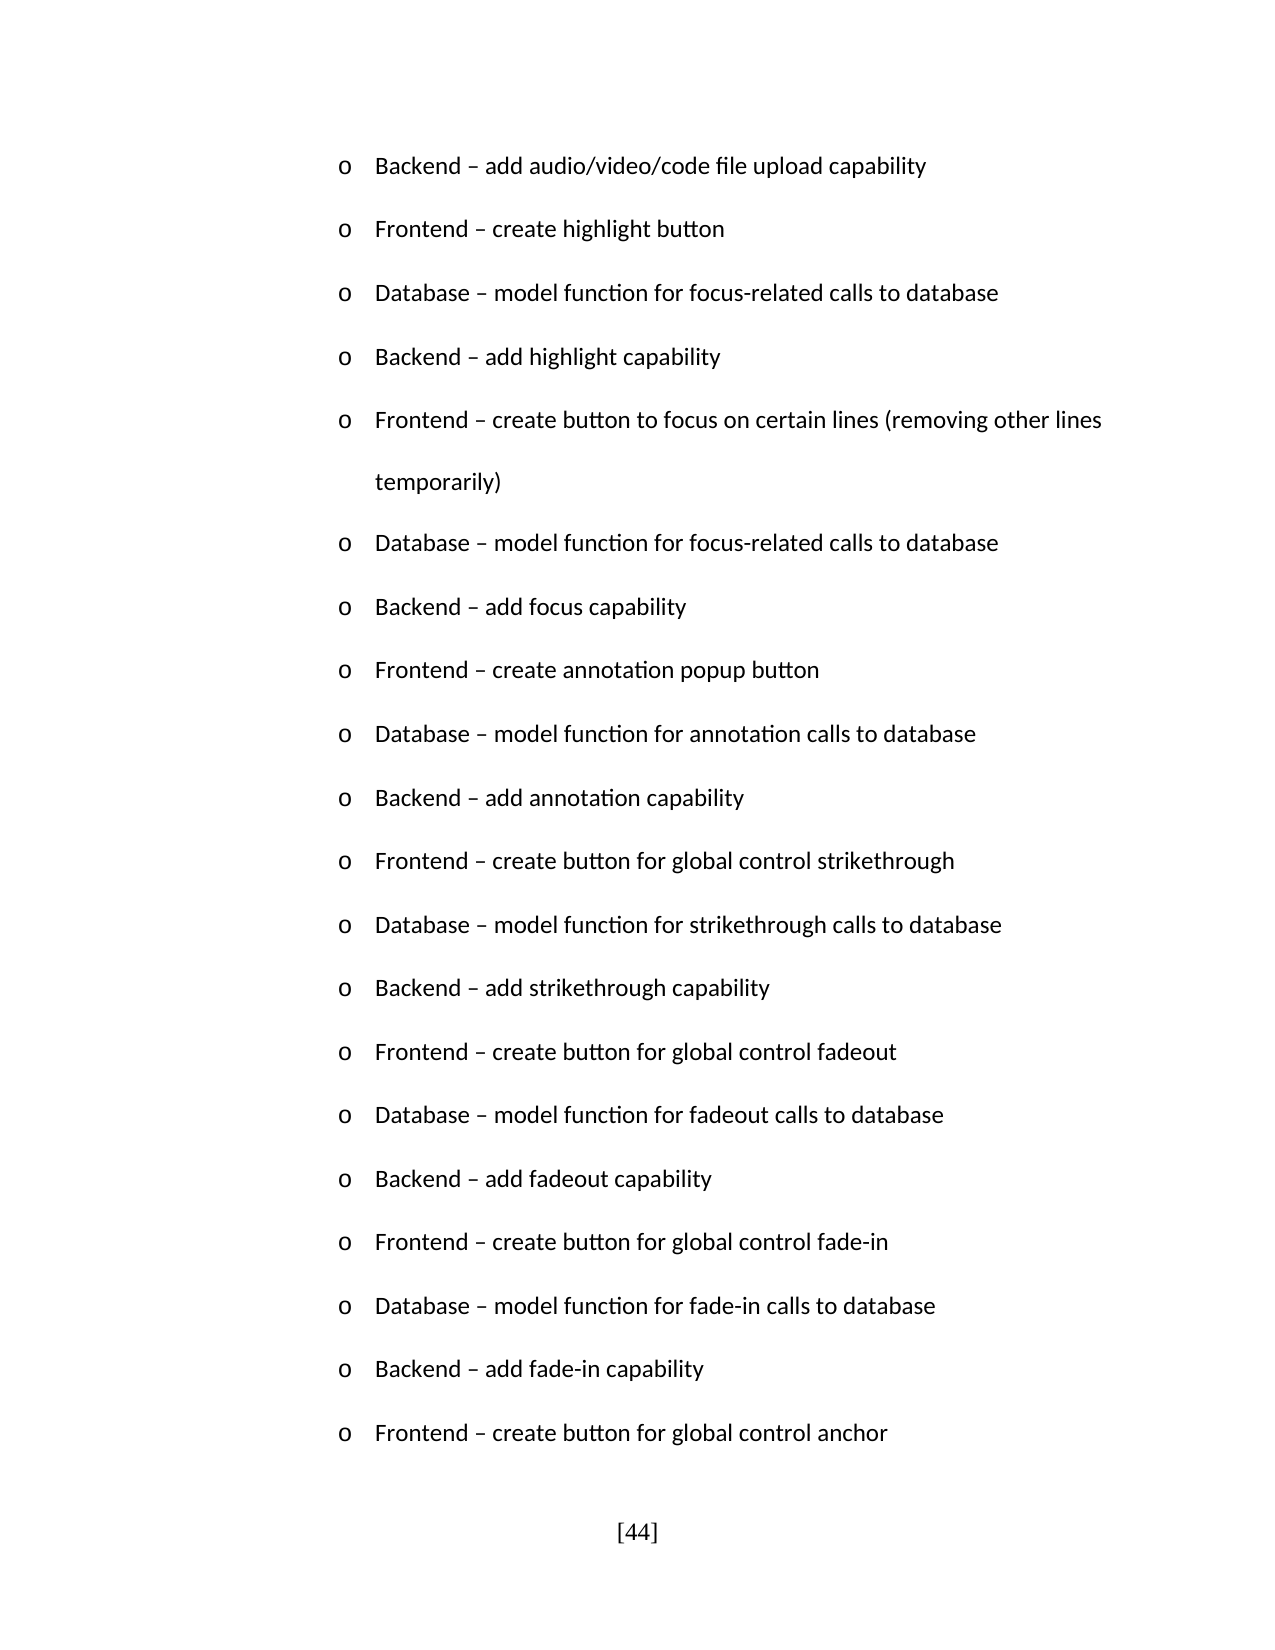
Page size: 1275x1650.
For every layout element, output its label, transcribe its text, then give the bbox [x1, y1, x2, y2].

list Backend – add focus capability [337, 591, 1125, 623]
list Database – model function for fade-in calls to database [337, 1290, 1125, 1322]
list Backend – add fade-in capability [337, 1353, 1125, 1385]
list Backend – add strikethrough capability [337, 972, 1125, 1004]
list Database – model function for fadeout calls to database [337, 1099, 1125, 1131]
list Database – model function for annotation calls to database [337, 718, 1125, 750]
list Backend – add highlight capability [337, 341, 1125, 372]
list Backend – add annotation capability [337, 782, 1125, 813]
list Frontend – create annotation popup button [337, 654, 1125, 686]
list Database – model function for focus-related calls to database [337, 527, 1125, 559]
list Frontend – create button for global control strikethrough [337, 845, 1125, 877]
list Backend – add fadeout capability [337, 1163, 1125, 1195]
list Frontend – create button to focus on certain lines (removing other lines temporarily) [337, 404, 1125, 497]
list Frontend – create button for global control fade-in [337, 1226, 1125, 1258]
list Frontend – create button for global control anchor [337, 1417, 1125, 1449]
list Frontend – create button for global control fadeout [337, 1036, 1125, 1068]
list Database – model function for strikethrough calls to database [337, 909, 1125, 941]
list Frontend – create highlight button [337, 213, 1125, 245]
list Backend – add audio/video/code file upload capability [337, 150, 1125, 182]
list Database – model function for focus-related calls to database [337, 277, 1125, 309]
